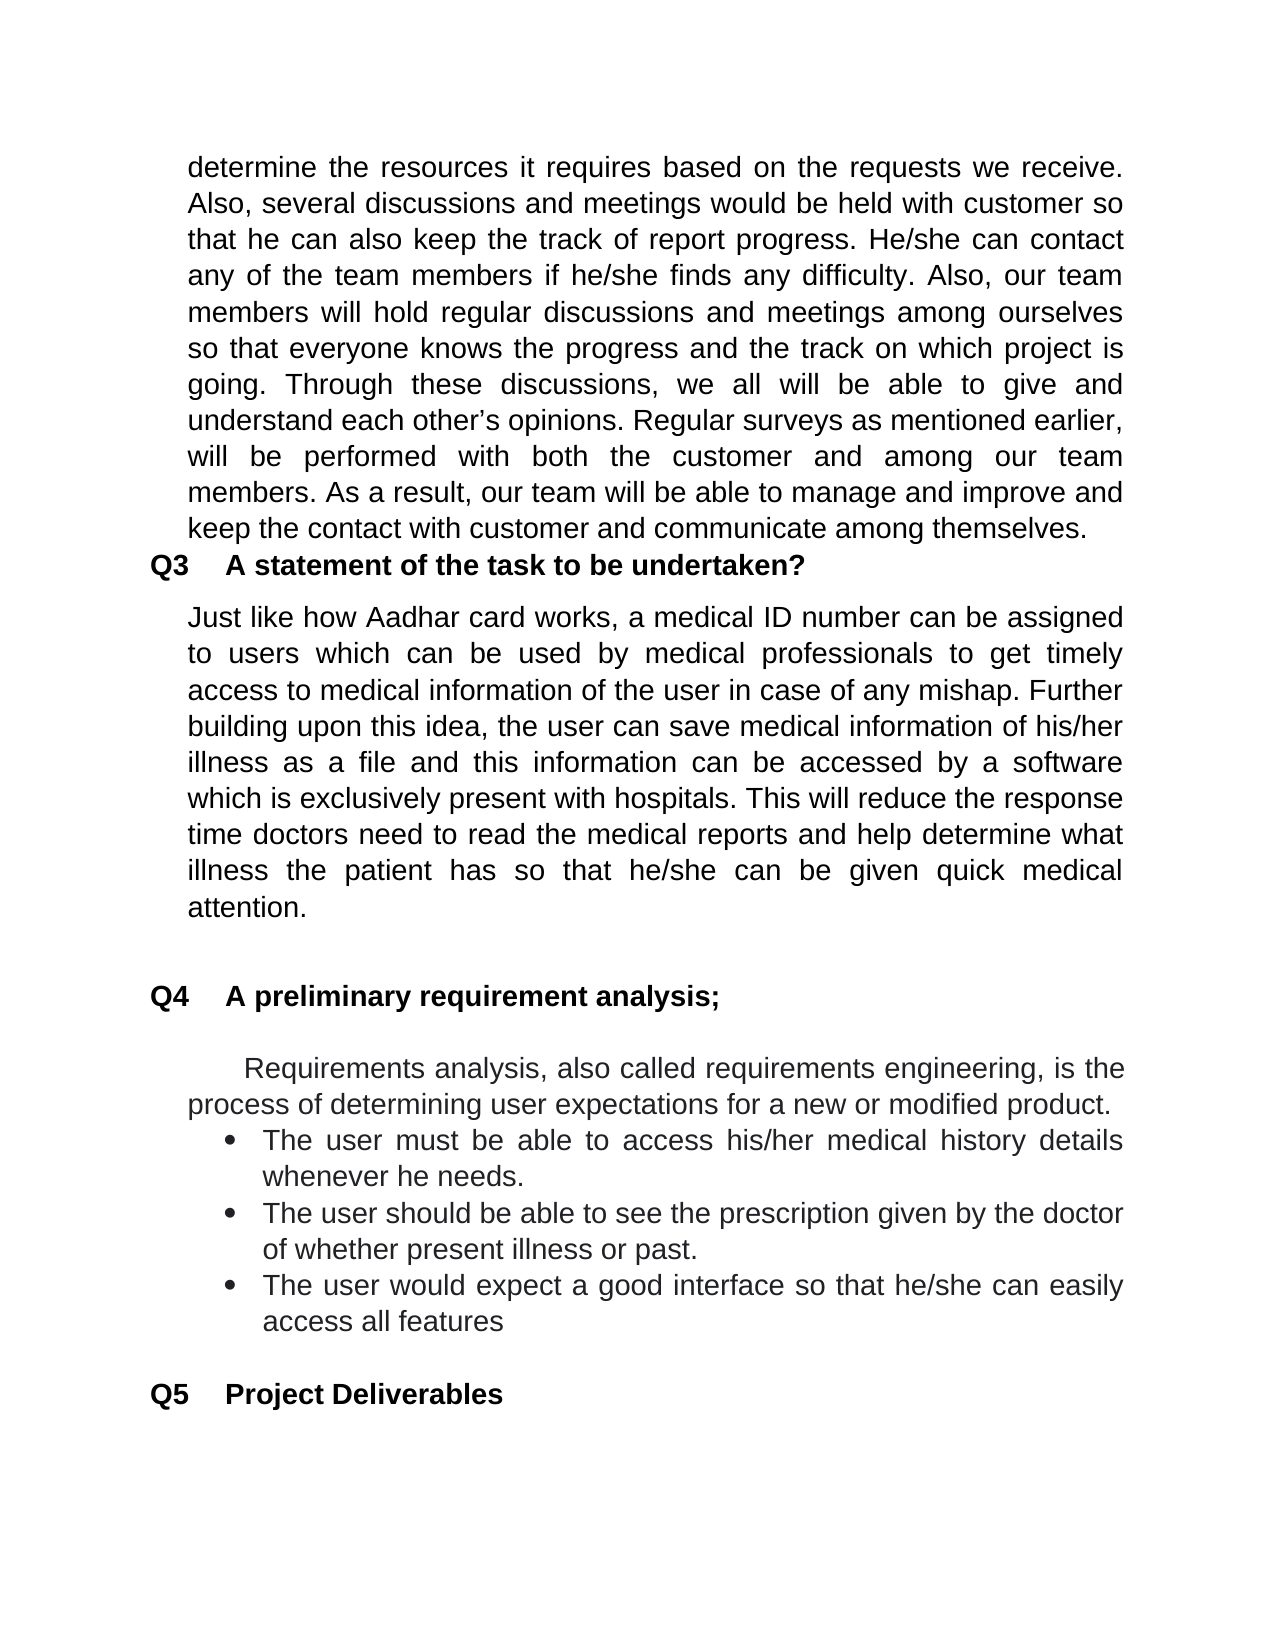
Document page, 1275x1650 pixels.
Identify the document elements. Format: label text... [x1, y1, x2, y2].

list Requirements analysis, also called requirements engineering, is the process of determining user expectations for a new or modified product. [187, 1051, 1125, 1121]
list A statement of the task to be undertaken? [150, 548, 1125, 581]
list A preliminary requirement analysis; [150, 978, 1125, 1012]
list The user would expect a good interface so that he/she can easily access all features [225, 1268, 1125, 1338]
text Just like how Aadhar card works, a medical ID number can be assigned to users which can be used by medical professionals to get timely access to medical information of the user in case of any mishap. Further building upon this idea, the user can save medical information of his/her illness as a file and this information can be accessed by a software which is exclusively present with hospitals. This will reduce the response time doctors need to read the medical reports and help determine what illness the patient has so that he/she can be given quick medical attention. [187, 600, 1125, 923]
list Project Deliverables [150, 1377, 1125, 1410]
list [187, 150, 1125, 545]
list The user must be able to access his/her medical history details whenever he needs. [225, 1123, 1125, 1193]
list The user should be able to see the prescription given by the doctor of whether present illness or past. [225, 1196, 1125, 1266]
